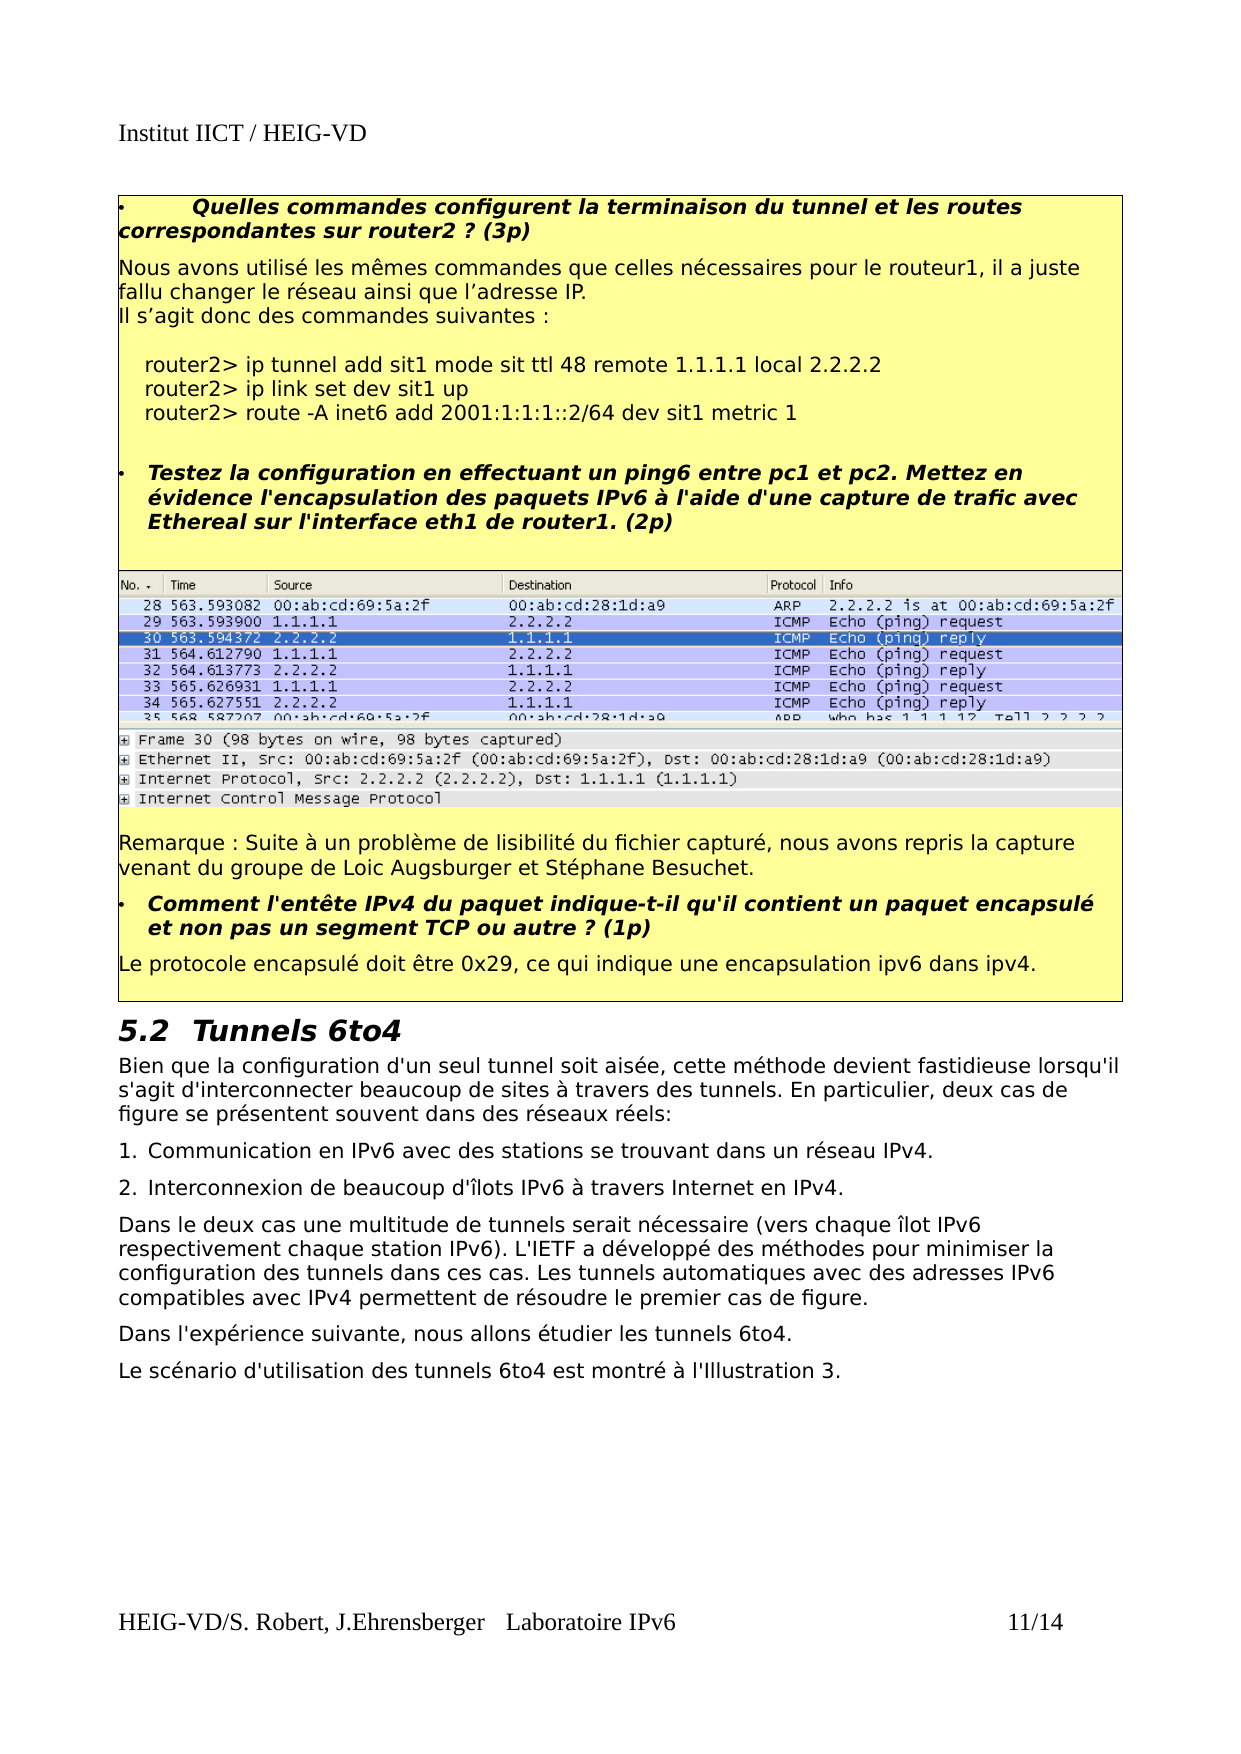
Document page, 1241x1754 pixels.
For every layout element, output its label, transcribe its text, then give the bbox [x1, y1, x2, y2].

picture [119, 570, 1122, 807]
text Remarque : Suite à un problème de lisibilité du fichier capturé, nous avons repris la capture venant du groupe de Loic Augsburger et Stéphane Besuchet. [119, 831, 1122, 880]
text Nous avons utilisé les mêmes commandes que celles nécessaires pour le routeur1, il a juste fallu changer le réseau ainsi que l’adresse IP. [119, 255, 1122, 304]
list Communication en IPv6 avec des stations se trouvant dans un réseau IPv4. [118, 1139, 1122, 1163]
list Quelles commandes configurent la terminaison du tunnel et les routes correspondantes sur router2 ? (3p) [119, 196, 1122, 244]
text Dans l'expérience suivante, nous allons étudier les tunnels 6to4. [118, 1322, 1122, 1347]
list Testez la configuration en effectuant un ping6 entre pc1 et pc2. Mettez en évidence l'encapsulation des paquets IPv6 à l'aide d'une capture de trafic avec Ethereal sur l'interface eth1 de router1. (2p) [119, 461, 1122, 534]
text Dans le deux cas une multitude de tunnels serait nécessaire (vers chaque îlot IPv6 respectivement chaque station IPv6). L'IETF a développé des méthodes pour minimiser la configuration des tunnels dans ces cas. Les tunnels automatiques avec des adresses IPv6 compatibles avec IPv4 permettent de résoudre le premier cas de figure. [118, 1213, 1122, 1310]
text router2> ip tunnel add sit1 mode sit ttl 48 remote 1.1.1.1 local 2.2.2.2 [119, 353, 1122, 377]
list Comment l'entête IPv4 du paquet indique-t-il qu'il contient un paquet encapsulé et non pas un segment TCP ou autre ? (1p) [119, 891, 1122, 940]
text Bien que la configuration d'un seul tunnel soit aisée, cette méthode devient fastidieuse lorsqu'il s'agit d'interconnecter beaucoup de sites à travers des tunnels. En particulier, deux cas de figure se présentent souvent dans des réseaux réels: [118, 1054, 1122, 1127]
list Interconnexion de beaucoup d'îlots IPv6 à travers Internet en IPv4. [118, 1176, 1122, 1200]
subtitle Tunnels 6to4 [118, 1014, 1122, 1048]
text Le scénario d'utilisation des tunnels 6to4 est montré à l'Illustration 3. [118, 1359, 1122, 1383]
text router2> route -A inet6 add 2001:1:1:1::2/64 dev sit1 metric 1 [119, 401, 1122, 425]
text Il s’agit donc des commandes suivantes : [119, 304, 1122, 328]
text router2> ip link set dev sit1 up [119, 377, 1122, 401]
text Le protocole encapsulé doit être 0x29, ce qui indique une encapsulation ipv6 dans ipv4. [119, 951, 1122, 976]
